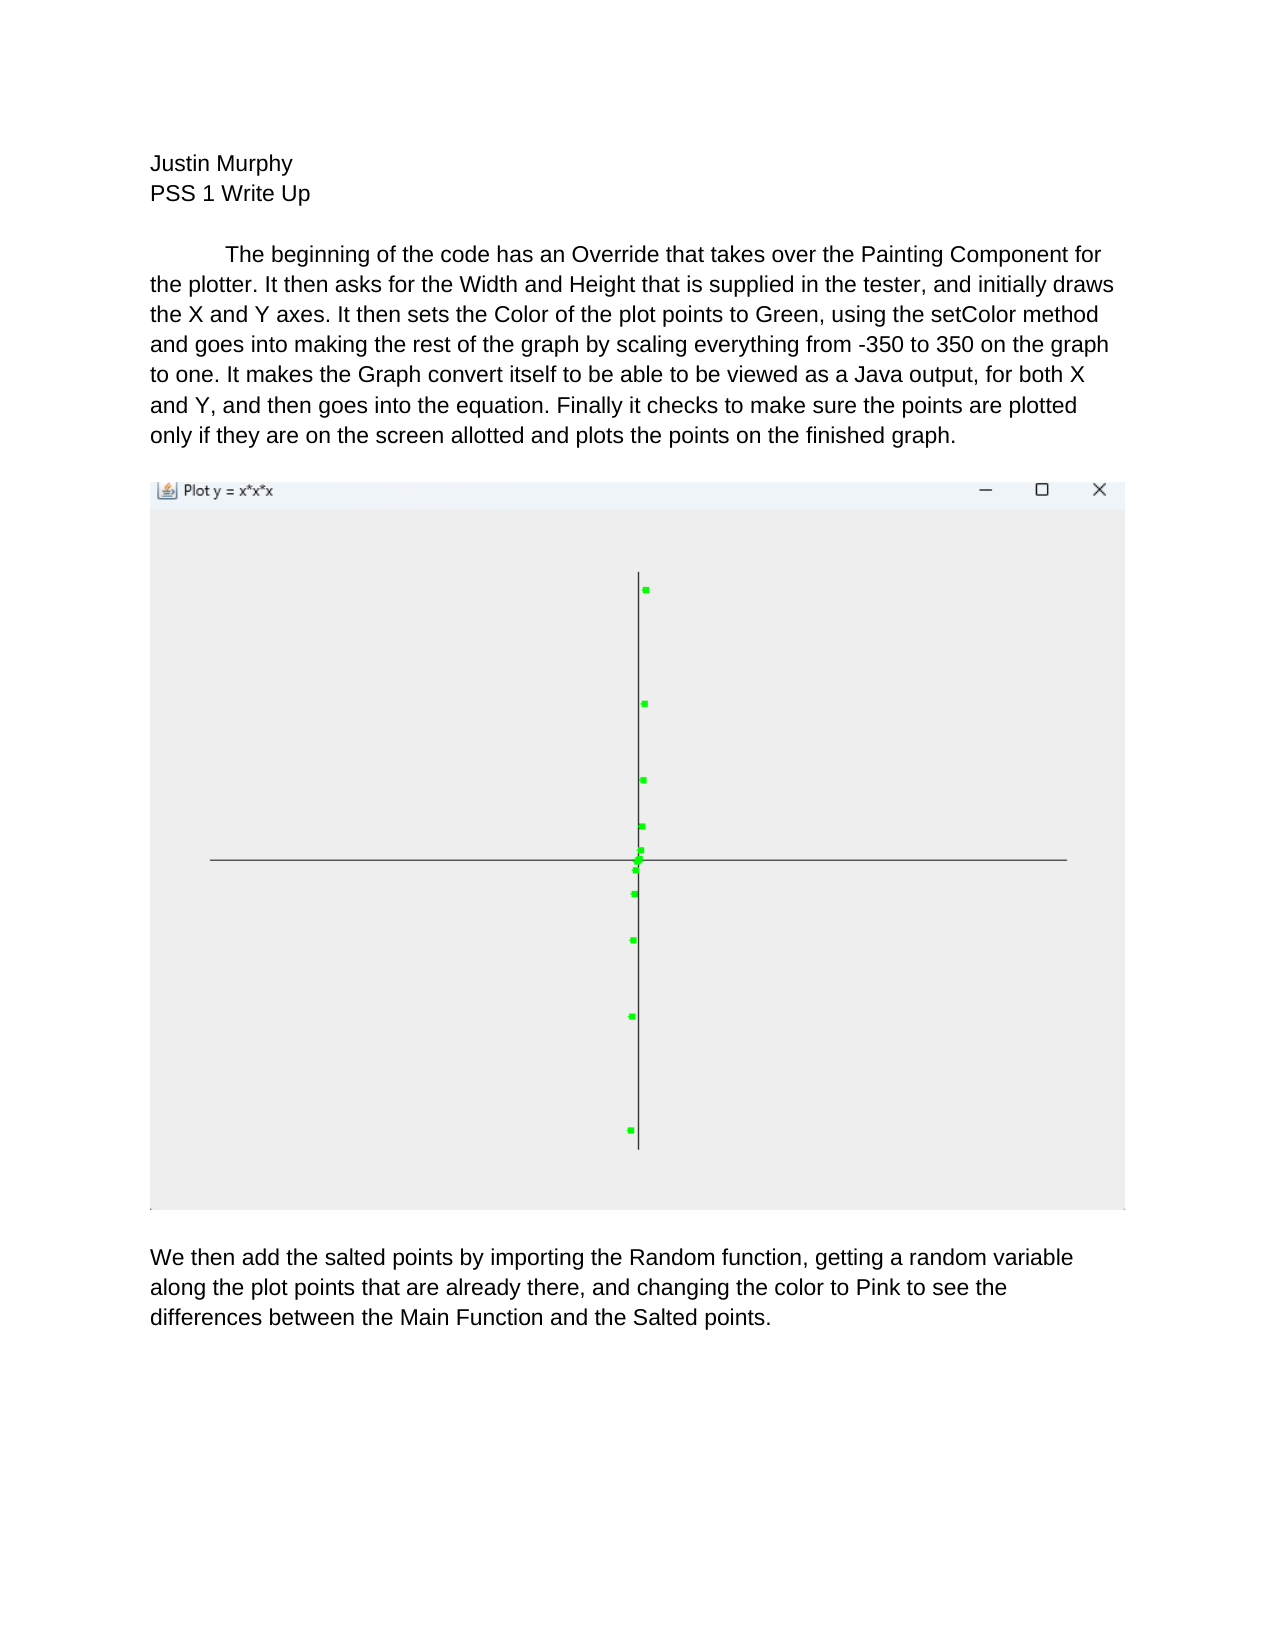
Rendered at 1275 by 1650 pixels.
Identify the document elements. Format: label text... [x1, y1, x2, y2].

text The beginning of the code has an Override that takes over the Painting Component for the plotter. It then asks for the Width and Height that is supplied in the tester, and initially draws the X and Y axes. It then sets the Color of the plot points to Green, using the setColor method and goes into making the rest of the graph by scaling everything from -350 to 350 on the graph to one. It makes the Graph convert itself to be able to be viewed as a Java output, for both X and Y, and then goes into the equation. Finally it checks to make sure the points are plotted only if they are on the screen allotted and plots the points on the finished graph. [150, 241, 1125, 448]
text We then add the salted points by importing the Random function, getting a random variable along the plot points that are already there, and changing the color to Pink to see the differences between the Main Function and the Salted points. [150, 1243, 1125, 1330]
text Justin Murphy [150, 150, 1125, 176]
picture [150, 482, 1125, 1210]
text PSS 1 Write Up [150, 180, 1125, 207]
